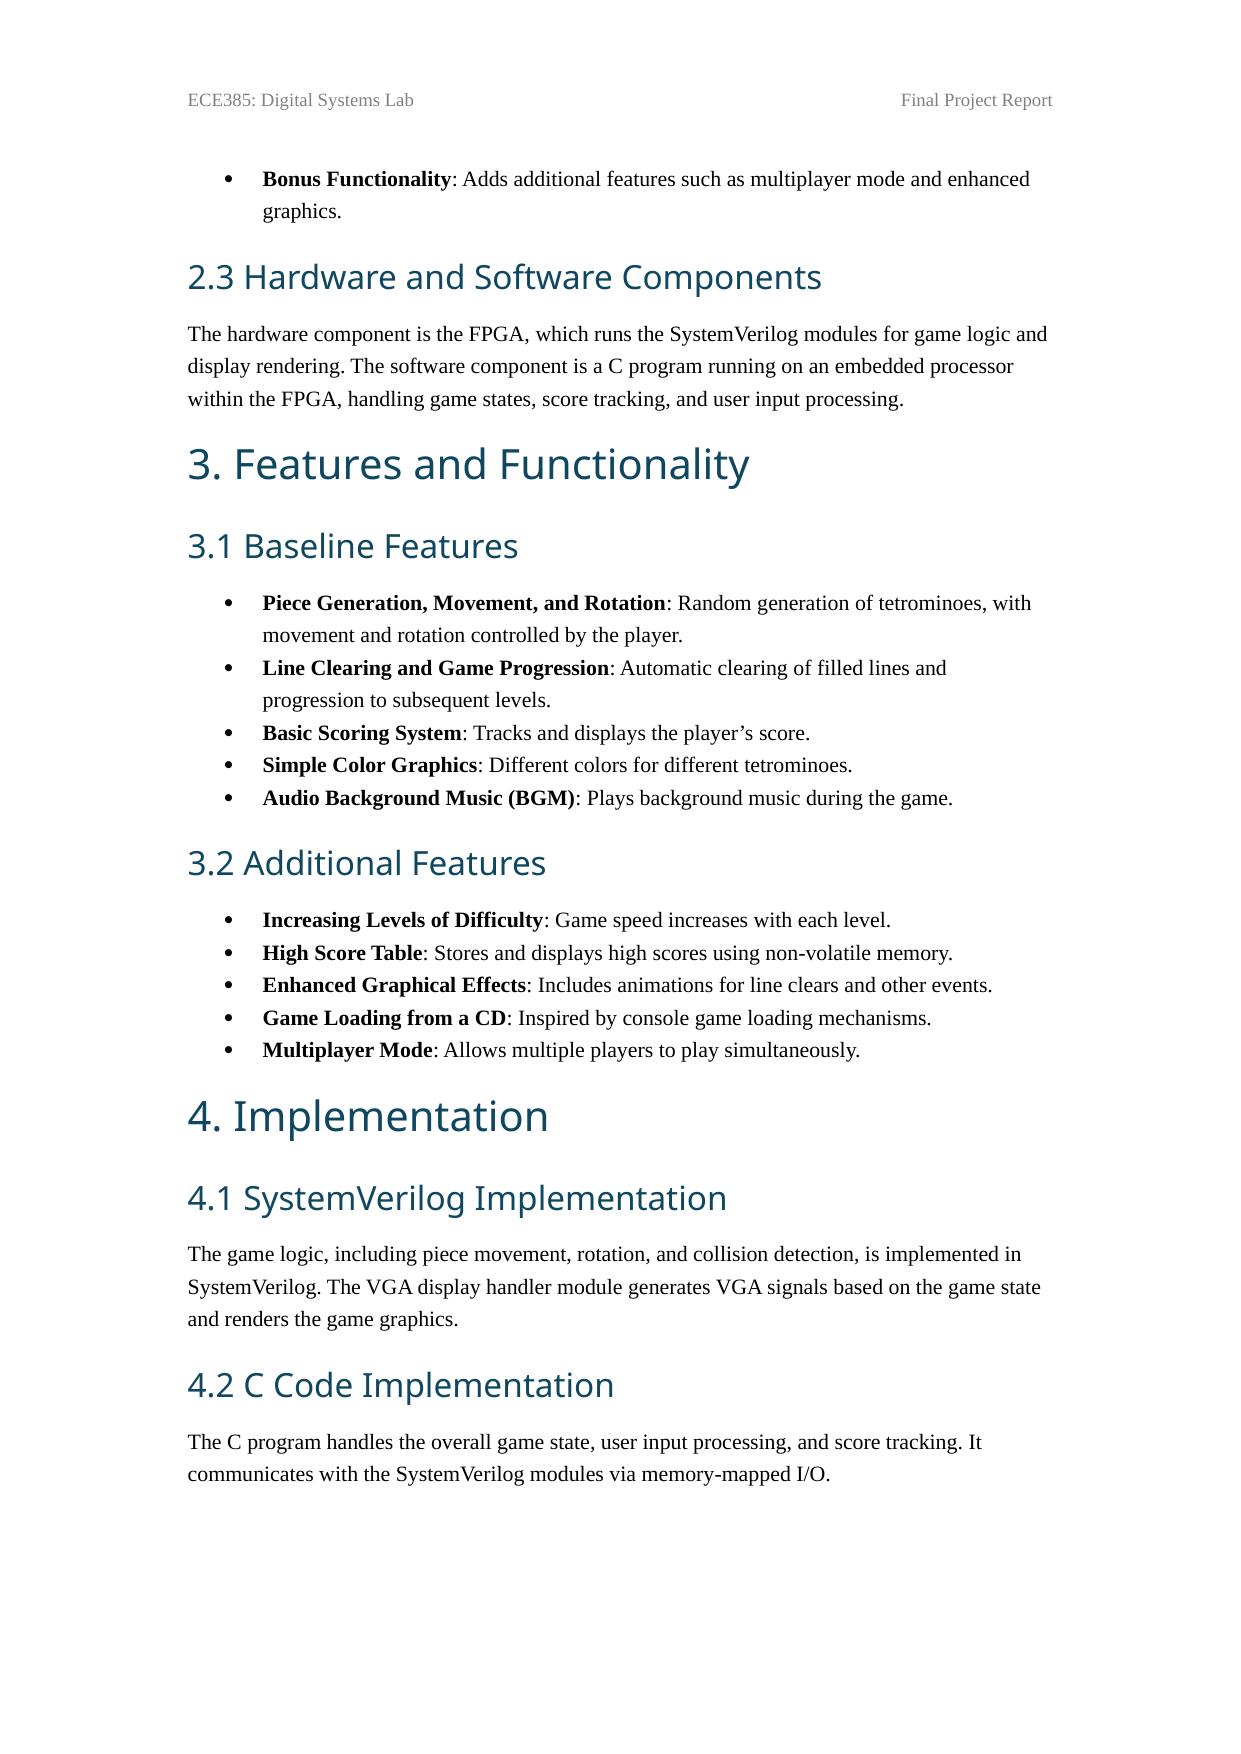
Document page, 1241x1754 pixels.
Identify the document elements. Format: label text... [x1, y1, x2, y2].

subtitle 2.3 Hardware and Software Components [187, 244, 1053, 309]
subtitle 4.2 C Code Implementation [187, 1352, 1053, 1417]
list Line Clearing and Game Progression: Automatic clearing of filled lines and progression to subsequent levels. [225, 651, 1053, 716]
list Game Loading from a CD: Inspired by console game loading mechanisms. [225, 1001, 1053, 1034]
subtitle 4.1 SystemVerilog Implementation [187, 1164, 1053, 1229]
list High Score Table: Stores and displays high scores using non-volatile memory. [225, 936, 1053, 969]
text The C program handles the overall game state, user input processing, and score tracking. It communicates with the SystemVerilog modules via memory-mapped I/O. [187, 1425, 1053, 1490]
subtitle 3. Features and Functionality [187, 431, 1053, 496]
list Enhanced Graphical Effects: Includes animations for line clears and other events. [225, 969, 1053, 1001]
list Basic Scoring System: Tracks and displays the player’s score. [225, 716, 1053, 749]
list Simple Color Graphics: Different colors for different tetrominoes. [225, 749, 1053, 781]
text The game logic, including piece movement, rotation, and collision detection, is implemented in SystemVerilog. The VGA display handler module generates VGA signals based on the game state and renders the game graphics. [187, 1238, 1053, 1335]
subtitle 3.1 Baseline Features [187, 513, 1053, 578]
list Increasing Levels of Difficulty: Game speed increases with each level. [225, 904, 1053, 936]
list Multiplayer Mode: Allows multiple players to play simultaneously. [225, 1034, 1053, 1066]
subtitle 4. Implementation [187, 1083, 1053, 1148]
list Bonus Functionality: Adds additional features such as multiplayer mode and enhanced graphics. [225, 162, 1053, 227]
subtitle 3.2 Additional Features [187, 830, 1053, 895]
list Piece Generation, Movement, and Rotation: Random generation of tetrominoes, with movement and rotation controlled by the player. [225, 586, 1053, 651]
list Audio Background Music (BGM): Plays background music during the game. [225, 781, 1053, 814]
text The hardware component is the FPGA, which runs the SystemVerilog modules for game logic and display rendering. The software component is a C program running on an embedded processor within the FPGA, handling game states, score tracking, and user input processing. [187, 317, 1053, 414]
